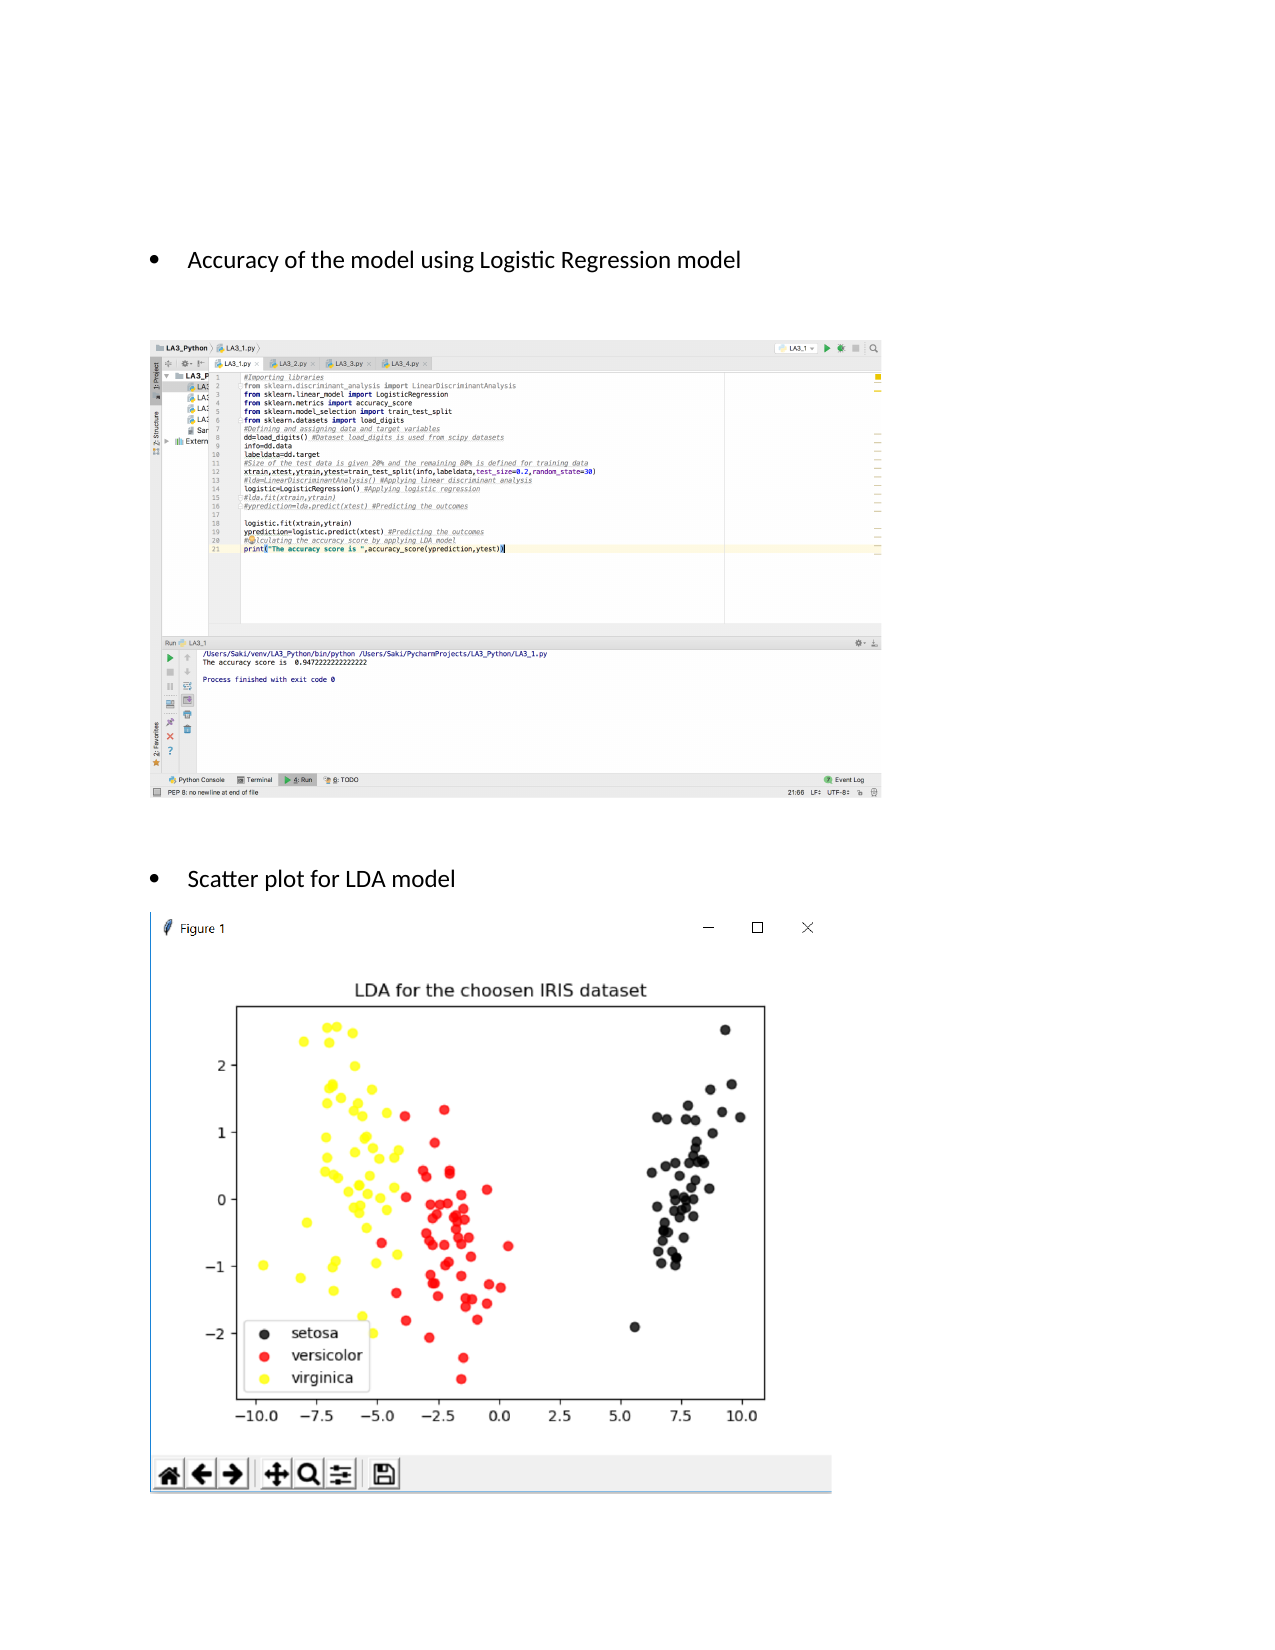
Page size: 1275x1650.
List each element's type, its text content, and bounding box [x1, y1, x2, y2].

picture [150, 912, 832, 1494]
list Scatter plot for LDA model [150, 863, 1125, 894]
list Accuracy of the model using Logistic Regression model [150, 244, 1125, 274]
picture [150, 340, 882, 798]
